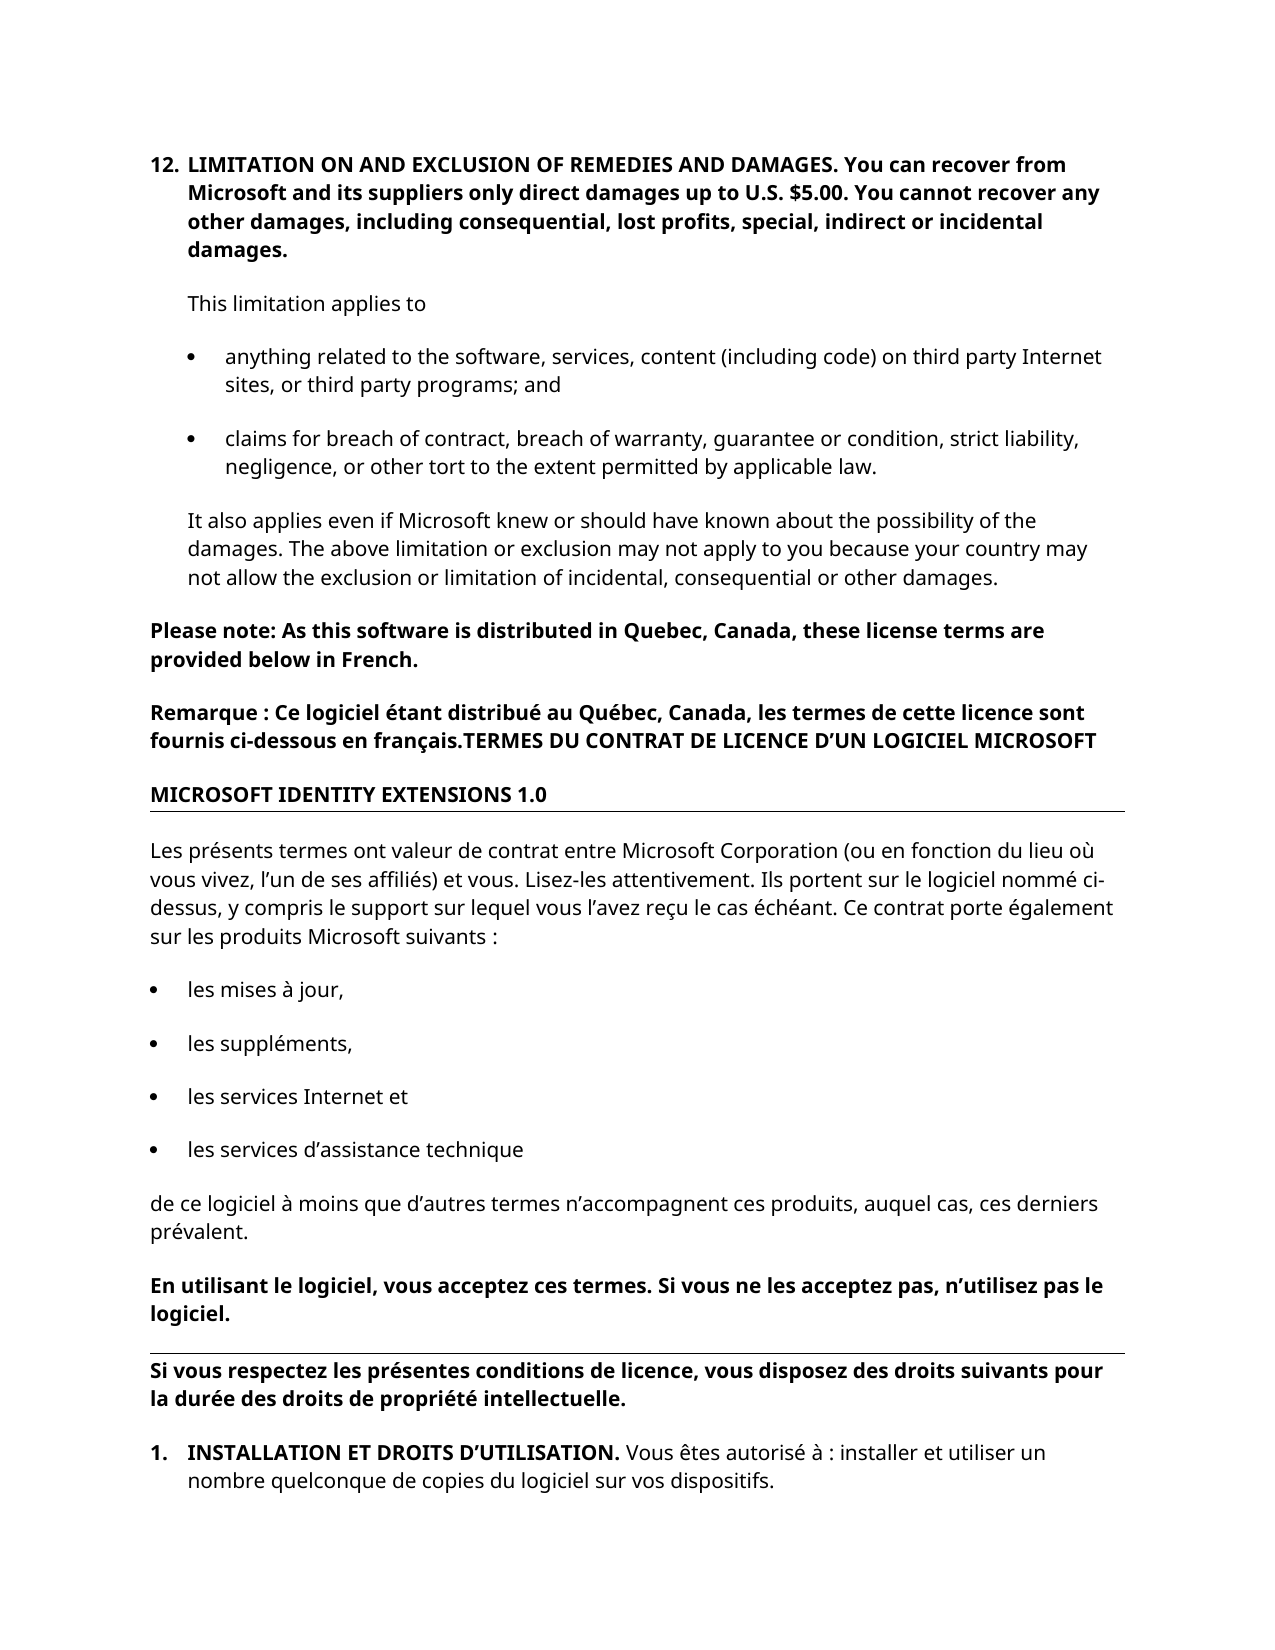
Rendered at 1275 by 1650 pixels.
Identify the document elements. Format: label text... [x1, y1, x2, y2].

text This limitation applies to [187, 289, 1125, 317]
text Remarque : Ce logiciel étant distribué au Québec, Canada, les termes de cette licence sont fournis ci-dessous en français.TERMES DU CONTRAT DE LICENCE D’UN LOGICIEL MICROSOFT [150, 698, 1125, 755]
text  les services d’assistance technique [150, 1136, 1125, 1164]
text It also applies even if Microsoft knew or should have known about the possibility of the damages. The above limitation or exclusion may not apply to you because your country may not allow the exclusion or limitation of incidental, consequential or other damages. [187, 506, 1125, 591]
text MICROSOFT IDENTITY EXTENSIONS 1.0 [150, 780, 1125, 811]
text 1. INSTALLATION ET DROITS D’UTILISATION. Vous êtes autorisé à : installer et utiliser un nombre quelconque de copies du logiciel sur vos dispositifs. [150, 1438, 1125, 1495]
text  les suppléments, [150, 1029, 1125, 1057]
text  les mises à jour, [150, 975, 1125, 1004]
text 12. LIMITATION ON AND EXCLUSION OF REMEDIES AND DAMAGES. You can recover from Microsoft and its suppliers only direct damages up to U.S. $5.00. You cannot recover any other damages, including consequential, lost profits, special, indirect or incidental damages. [150, 150, 1125, 264]
text Les présents termes ont valeur de contrat entre Microsoft Corporation (ou en fonction du lieu où vous vivez, l’un de ses affiliés) et vous. Lisez-les attentivement. Ils portent sur le logiciel nommé ci-dessus, y compris le support sur lequel vous l’avez reçu le cas échéant. Ce contrat porte également sur les produits Microsoft suivants : [150, 837, 1125, 950]
text  claims for breach of contract, breach of warranty, guarantee or condition, strict liability, negligence, or other tort to the extent permitted by applicable law. [187, 424, 1125, 481]
text  les services Internet et [150, 1082, 1125, 1111]
text Si vous respectez les présentes conditions de licence, vous disposez des droits suivants pour la durée des droits de propriété intellectuelle. [150, 1354, 1125, 1413]
text de ce logiciel à moins que d’autres termes n’accompagnent ces produits, auquel cas, ces derniers prévalent. [150, 1189, 1125, 1246]
text Please note: As this software is distributed in Quebec, Canada, these license terms are provided below in French. [150, 616, 1125, 673]
text En utilisant le logiciel, vous acceptez ces termes. Si vous ne les acceptez pas, n’utilisez pas le logiciel. [150, 1271, 1125, 1328]
text  anything related to the software, services, content (including code) on third party Internet sites, or third party programs; and [187, 342, 1125, 399]
